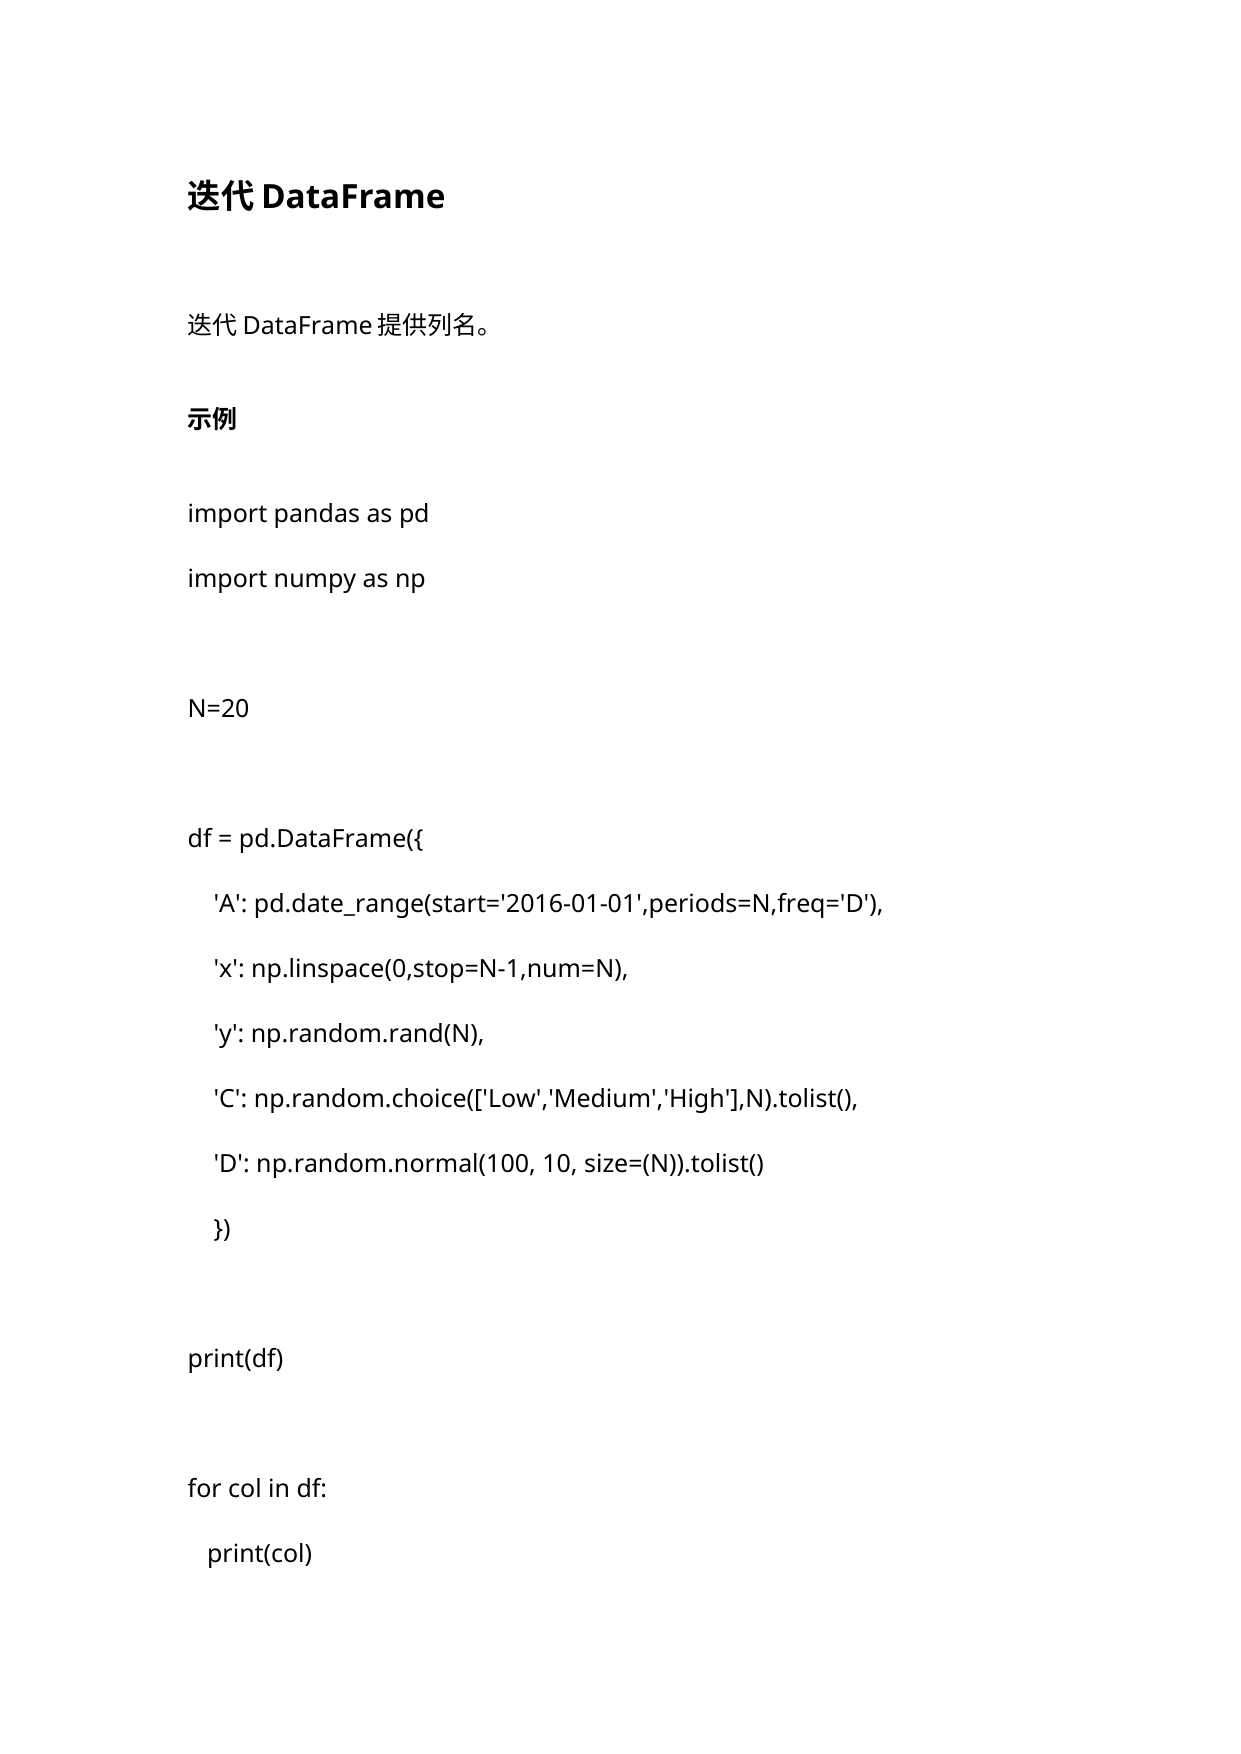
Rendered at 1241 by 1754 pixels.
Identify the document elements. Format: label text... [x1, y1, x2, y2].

text 示例 [187, 386, 1053, 451]
text 'A': pd.date_range(start='2016-01-01',periods=N,freq='D'), [187, 870, 1053, 935]
text }) [187, 1195, 1053, 1260]
subtitle 迭代DataFrame [187, 162, 1053, 227]
text 'y': np.random.rand(N), [187, 1000, 1053, 1065]
text 'D': np.random.normal(100, 10, size=(N)).tolist() [187, 1130, 1053, 1195]
text print(col) [187, 1520, 1053, 1585]
text df = pd.DataFrame({ [187, 805, 1053, 870]
text 'C': np.random.choice(['Low','Medium','High'],N).tolist(), [187, 1065, 1053, 1130]
text N=20 [187, 675, 1053, 740]
text import numpy as np [187, 545, 1053, 610]
text print(df) [187, 1325, 1053, 1390]
text for col in df: [187, 1455, 1053, 1520]
text 迭代DataFrame提供列名。 [187, 291, 1053, 356]
text import pandas as pd [187, 480, 1053, 545]
text 'x': np.linspace(0,stop=N-1,num=N), [187, 935, 1053, 1000]
